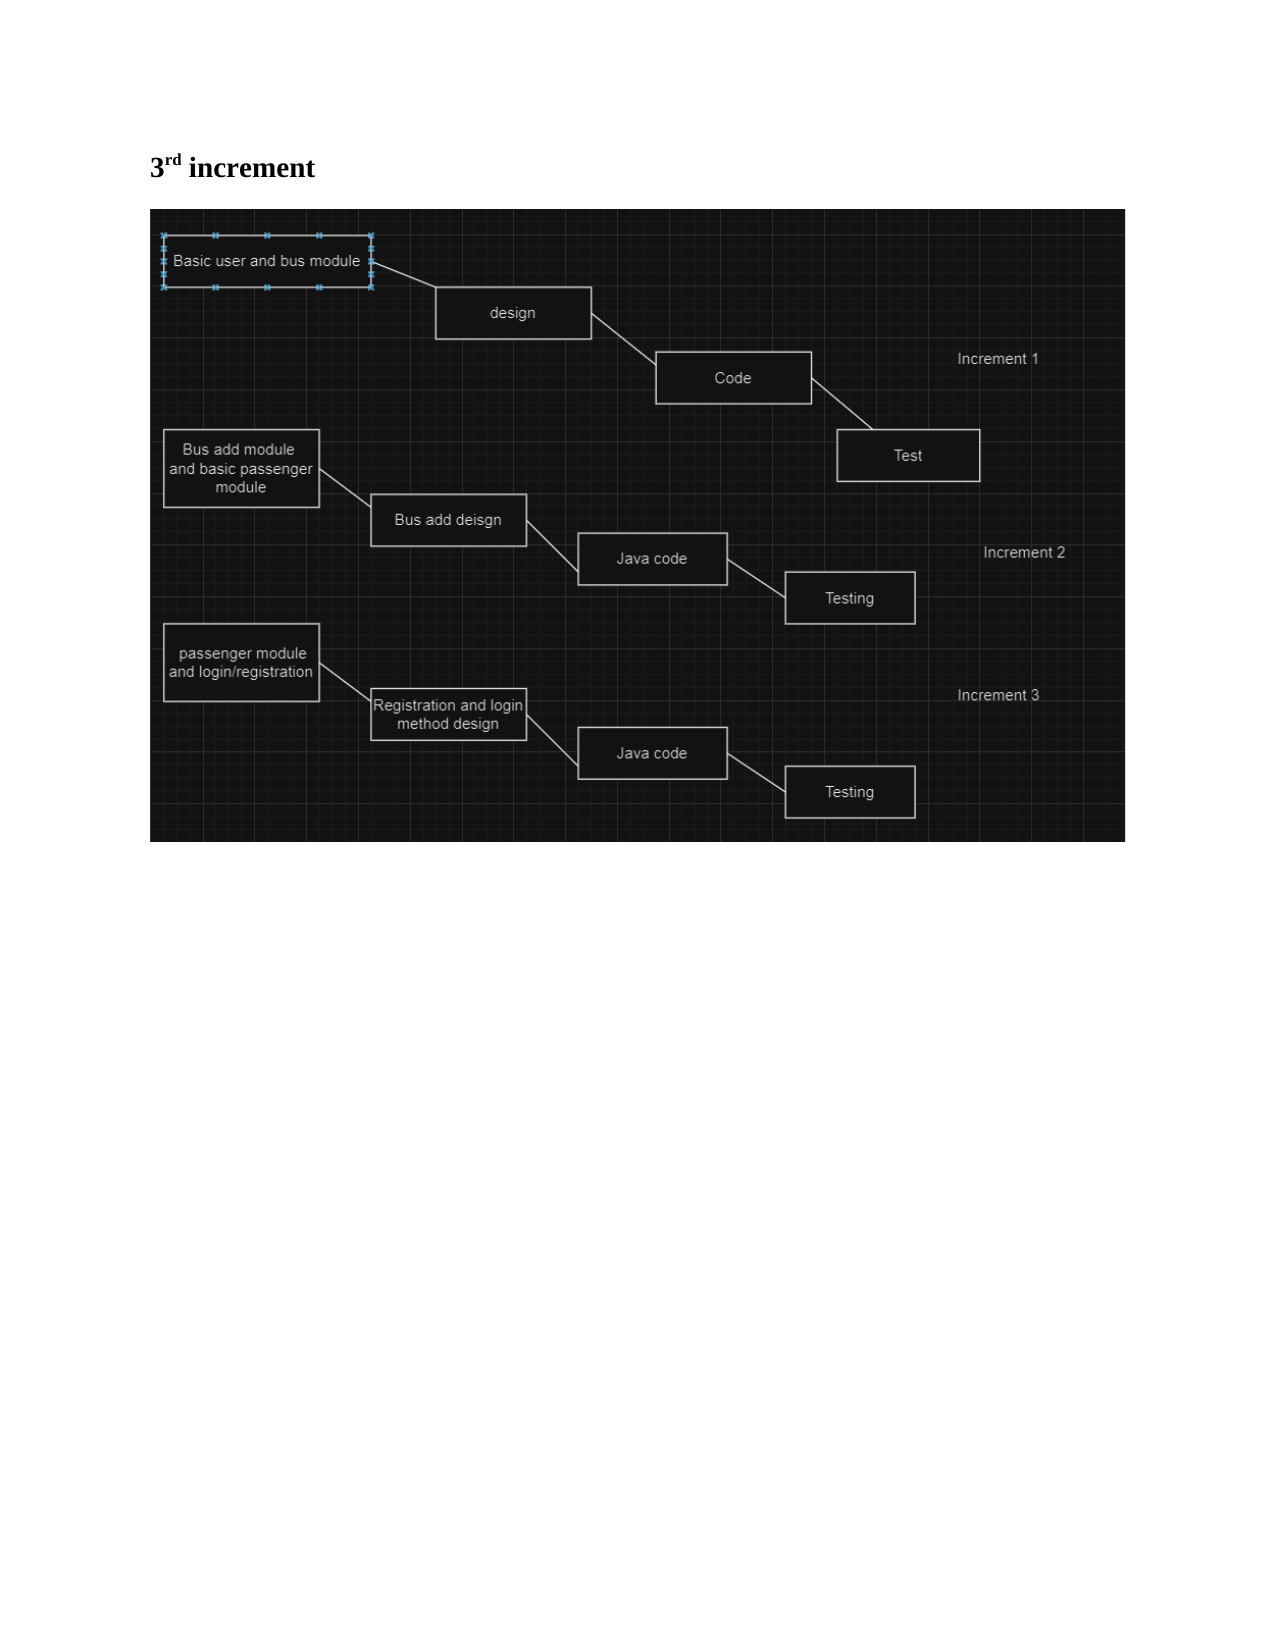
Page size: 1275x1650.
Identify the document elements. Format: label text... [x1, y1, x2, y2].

text 3rd increment [150, 150, 1125, 183]
picture [150, 209, 1125, 842]
